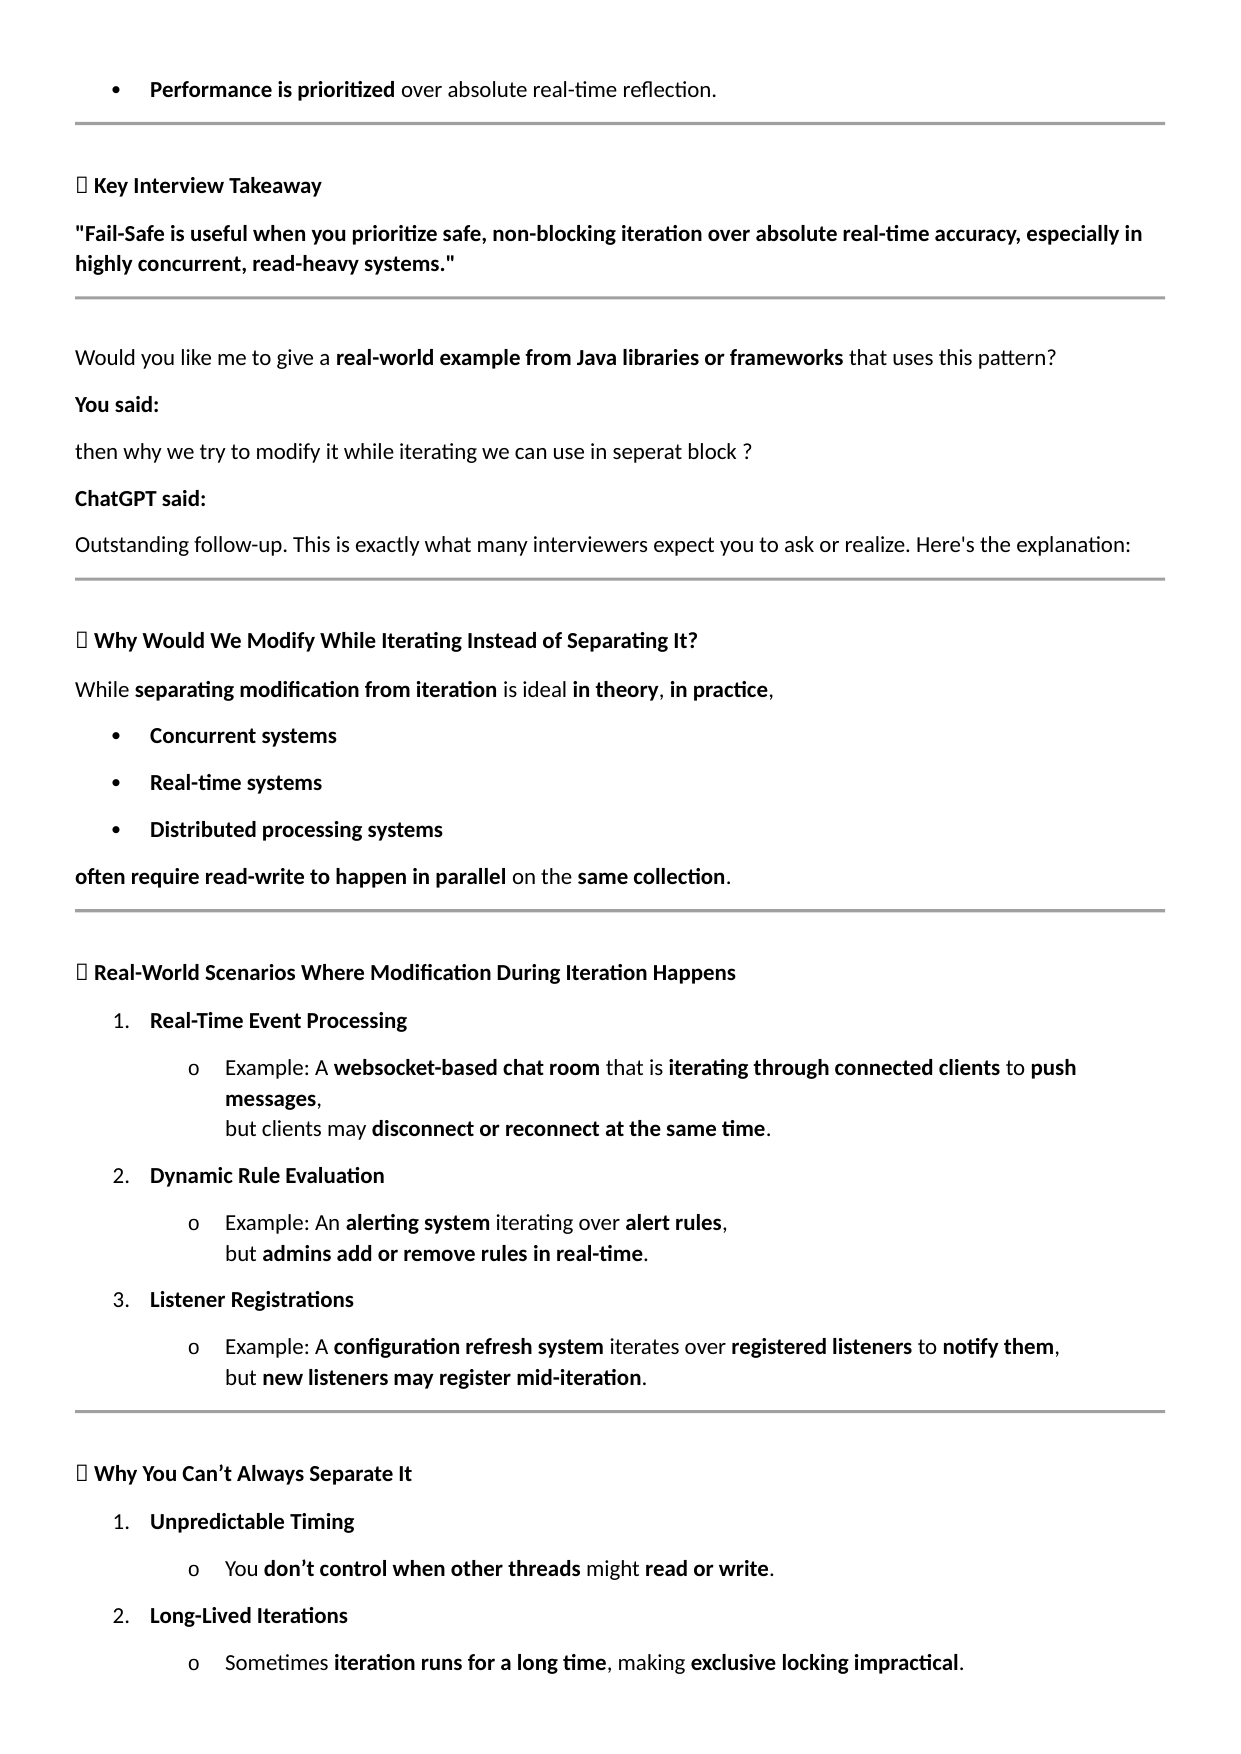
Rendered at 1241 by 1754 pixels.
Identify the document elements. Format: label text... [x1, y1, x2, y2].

list Listener Registrations [112, 1286, 1165, 1314]
list Real-time systems [112, 768, 1165, 797]
list Example: A websocket-based chat room that is iterating through connected clients to push messages, but clients may disconnect or reconnect at the same time. [187, 1053, 1165, 1142]
text ✅ Why You Can’t Always Separate It [75, 1457, 1165, 1488]
text You said: [75, 390, 1165, 418]
list Long-Lived Iterations [112, 1602, 1165, 1630]
text While separating modification from iteration is ideal in theory, in practice, [75, 675, 1165, 703]
text ✅ Real-World Scenarios Where Modification During Iteration Happens [75, 956, 1165, 987]
list Unpredictable Timing [112, 1507, 1165, 1535]
list Dynamic Rule Evaluation [112, 1161, 1165, 1189]
list Real-Time Event Processing [112, 1006, 1165, 1034]
list Performance is prioritized over absolute real-time reflection. [112, 75, 1165, 103]
list Example: A configuration refresh system iterates over registered listeners to notify them, but new listeners may register mid-iteration. [187, 1332, 1165, 1391]
list You don’t control when other threads might read or write. [187, 1554, 1165, 1583]
text ✅ Key Interview Takeaway [75, 169, 1165, 200]
text Outstanding follow-up. This is exactly what many interviewers expect you to ask or realize. Here's the explanation: [75, 531, 1165, 559]
text ✅ Why Would We Modify While Iterating Instead of Separating It? [75, 624, 1165, 656]
list Distributed processing systems [112, 815, 1165, 843]
text often require read-write to happen in parallel on the same collection. [75, 862, 1165, 890]
list Sometimes iteration runs for a long time, making exclusive locking impractical. [187, 1648, 1165, 1677]
text ChatGPT said: [75, 484, 1165, 512]
list Concurrent systems [112, 722, 1165, 750]
list Example: An alerting system iterating over alert rules, but admins add or remove rules in real-time. [187, 1208, 1165, 1267]
text then why we try to modify it while iterating we can use in seperat block ? [75, 437, 1165, 465]
text Would you like me to give a real-world example from Java libraries or frameworks that uses this pattern? [75, 343, 1165, 371]
text "Fail-Safe is useful when you prioritize safe, non-blocking iteration over absolute real-time accuracy, especially in highly concurrent, read-heavy systems." [75, 219, 1165, 277]
